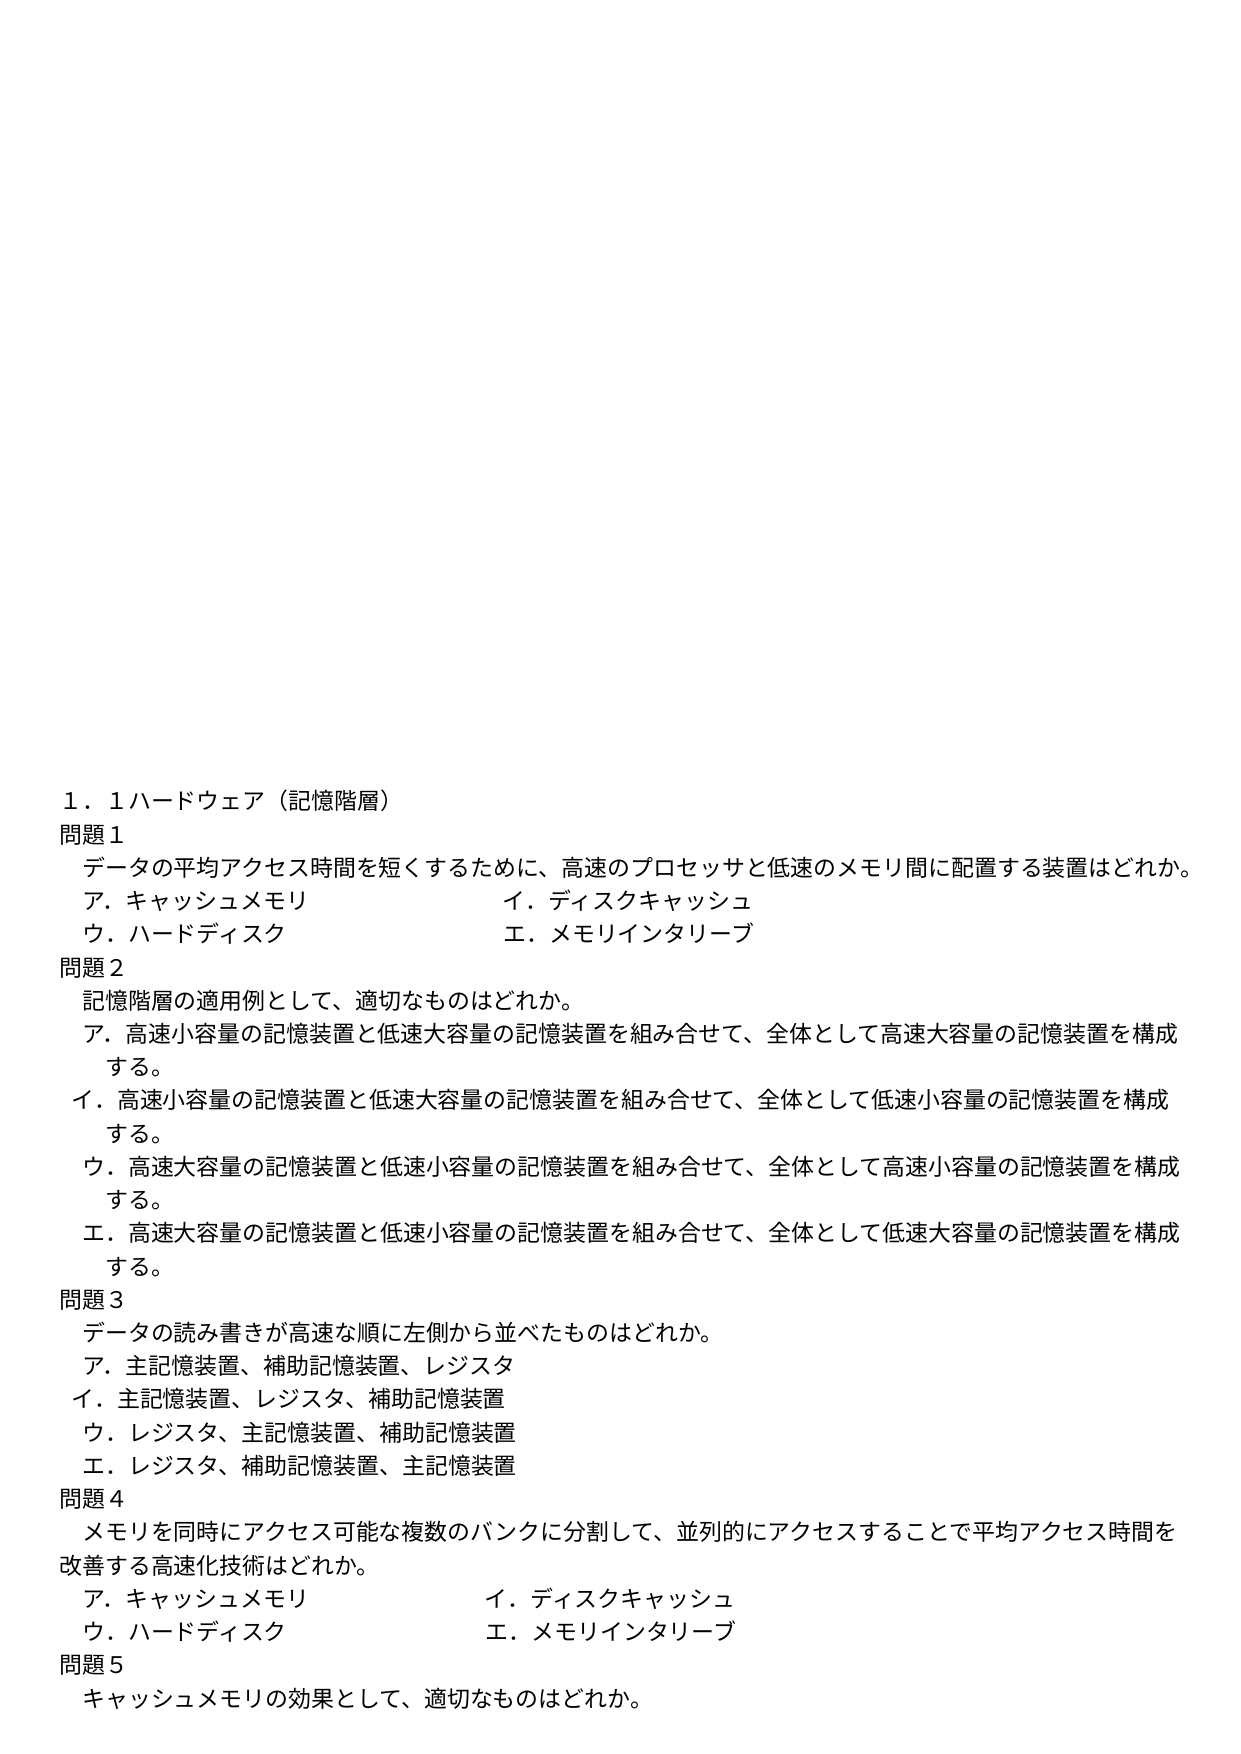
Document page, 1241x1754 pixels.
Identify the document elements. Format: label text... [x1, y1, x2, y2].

text する。 [59, 1049, 1181, 1082]
text する。 [59, 1182, 1181, 1215]
text 問題４ [59, 1481, 1181, 1514]
text 問題５ [59, 1647, 1181, 1680]
text エ．高速大容量の記憶装置と低速小容量の記憶装置を組み合せて、全体として低速大容量の記憶装置を構成 [59, 1215, 1181, 1248]
text ウ．レジスタ、主記憶装置、補助記憶装置 [59, 1414, 1181, 1448]
text ア．高速小容量の記憶装置と低速大容量の記憶装置を組み合せて、全体として高速大容量の記憶装置を構成 [59, 1016, 1181, 1049]
text イ．高速小容量の記憶装置と低速大容量の記憶装置を組み合せて、全体として低速小容量の記憶装置を構成 [59, 1082, 1181, 1116]
text する。 [59, 1116, 1181, 1149]
text 問題３ [59, 1282, 1181, 1315]
text データの読み書きが高速な順に左側から並べたものはどれか。 [59, 1315, 1181, 1348]
text エ．レジスタ、補助記憶装置、主記憶装置 [59, 1448, 1181, 1481]
text 問題２ [59, 949, 1181, 983]
text ア．キャッシュメモリ イ．ディスクキャッシュ [59, 883, 1181, 916]
text 問題１ [59, 816, 1181, 850]
text ア．キャッシュメモリ イ．ディスクキャッシュ [59, 1581, 1181, 1614]
text データの平均アクセス時間を短くするために、高速のプロセッサと低速のメモリ間に配置する装置はどれか。 [59, 850, 1181, 883]
text する。 [59, 1248, 1181, 1282]
text ウ．ハードディスク エ．メモリインタリーブ [59, 1614, 1181, 1647]
text １．１ハードウェア（記憶階層） [59, 783, 1181, 816]
text ア．主記憶装置、補助記憶装置、レジスタ [59, 1348, 1181, 1381]
text キャッシュメモリの効果として、適切なものはどれか。 [59, 1680, 1181, 1714]
text ウ．ハードディスク エ．メモリインタリーブ [59, 916, 1181, 949]
text メモリを同時にアクセス可能な複数のバンクに分割して、並列的にアクセスすることで平均アクセス時間を改善する高速化技術はどれか。 [59, 1514, 1181, 1581]
text イ．主記憶装置、レジスタ、補助記憶装置 [59, 1381, 1181, 1414]
text ウ．高速大容量の記憶装置と低速小容量の記憶装置を組み合せて、全体として高速小容量の記憶装置を構成 [59, 1149, 1181, 1182]
text 記憶階層の適用例として、適切なものはどれか。 [59, 983, 1181, 1016]
